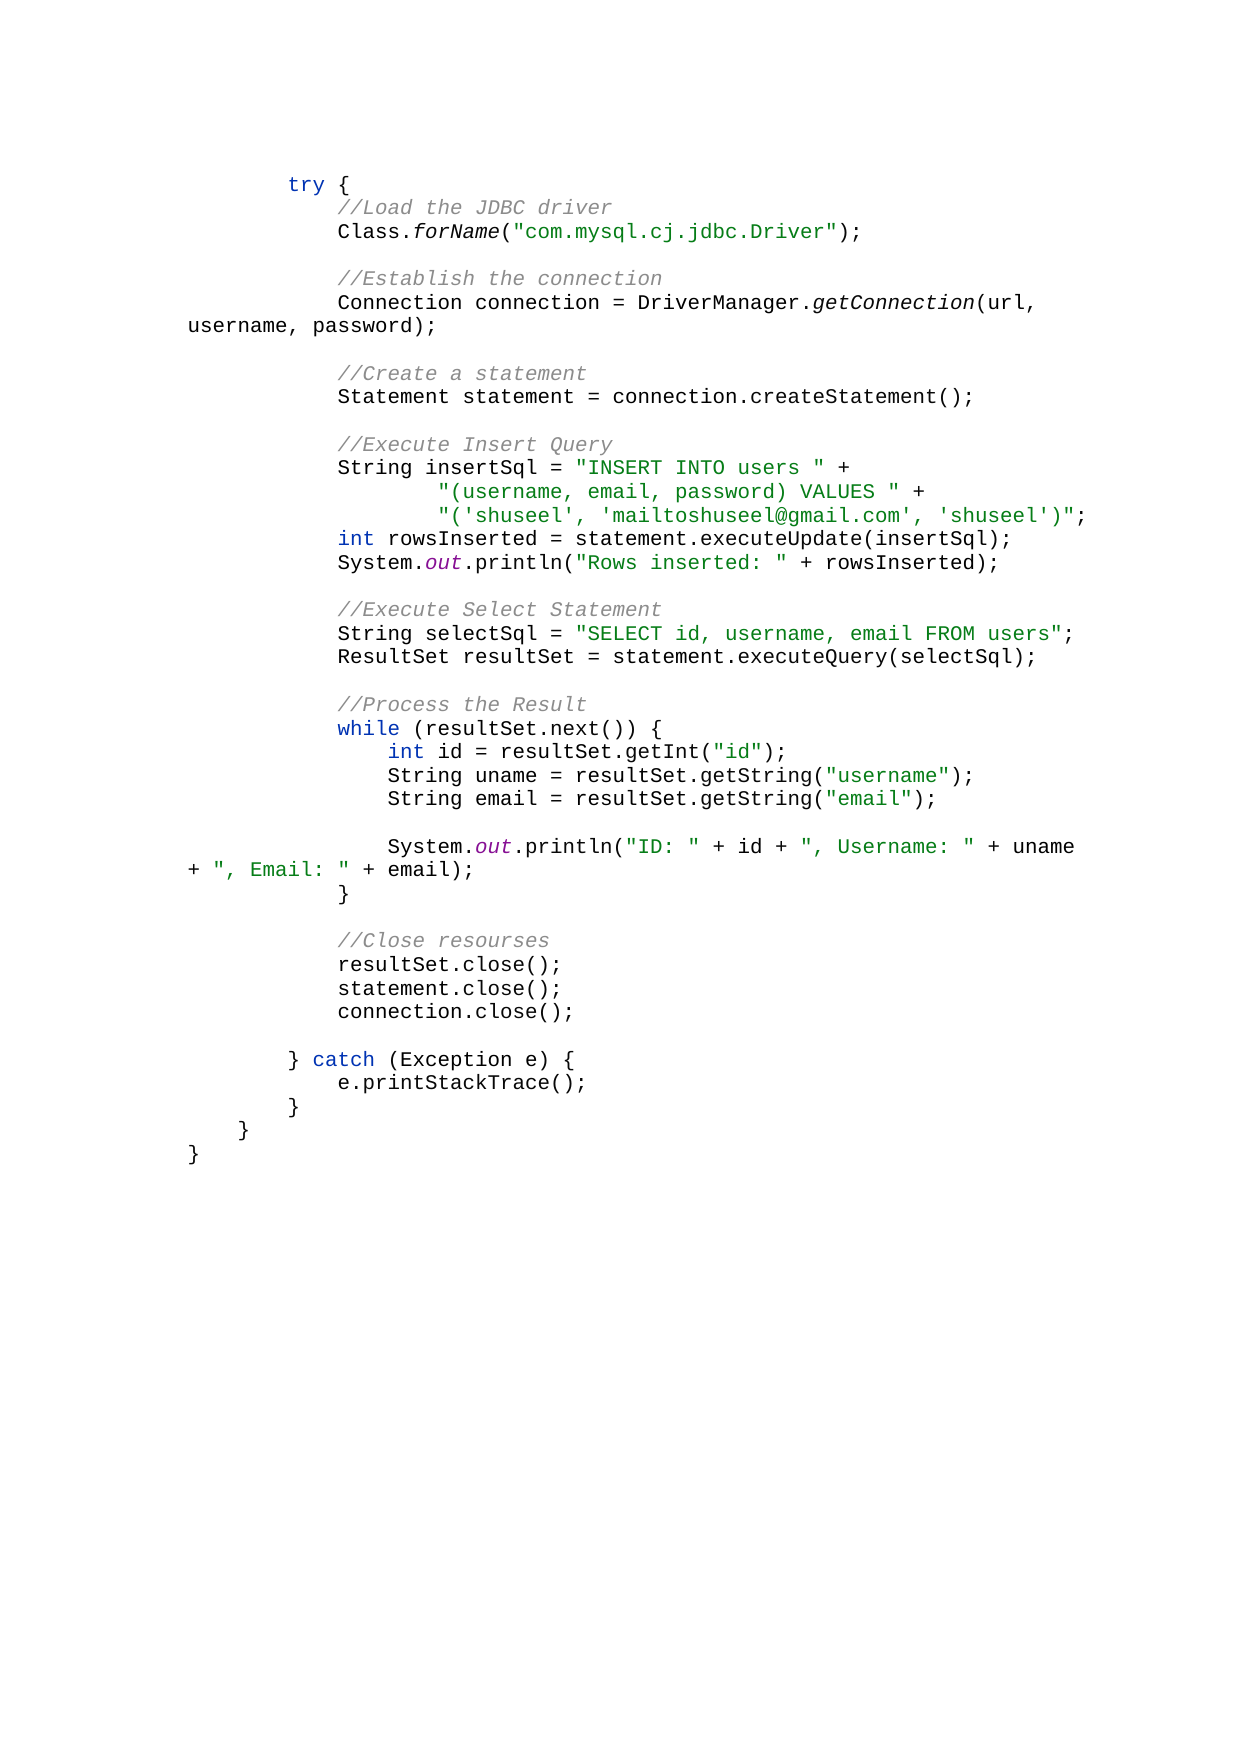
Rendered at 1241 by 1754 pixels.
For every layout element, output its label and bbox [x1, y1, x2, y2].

text [187, 150, 1090, 1167]
